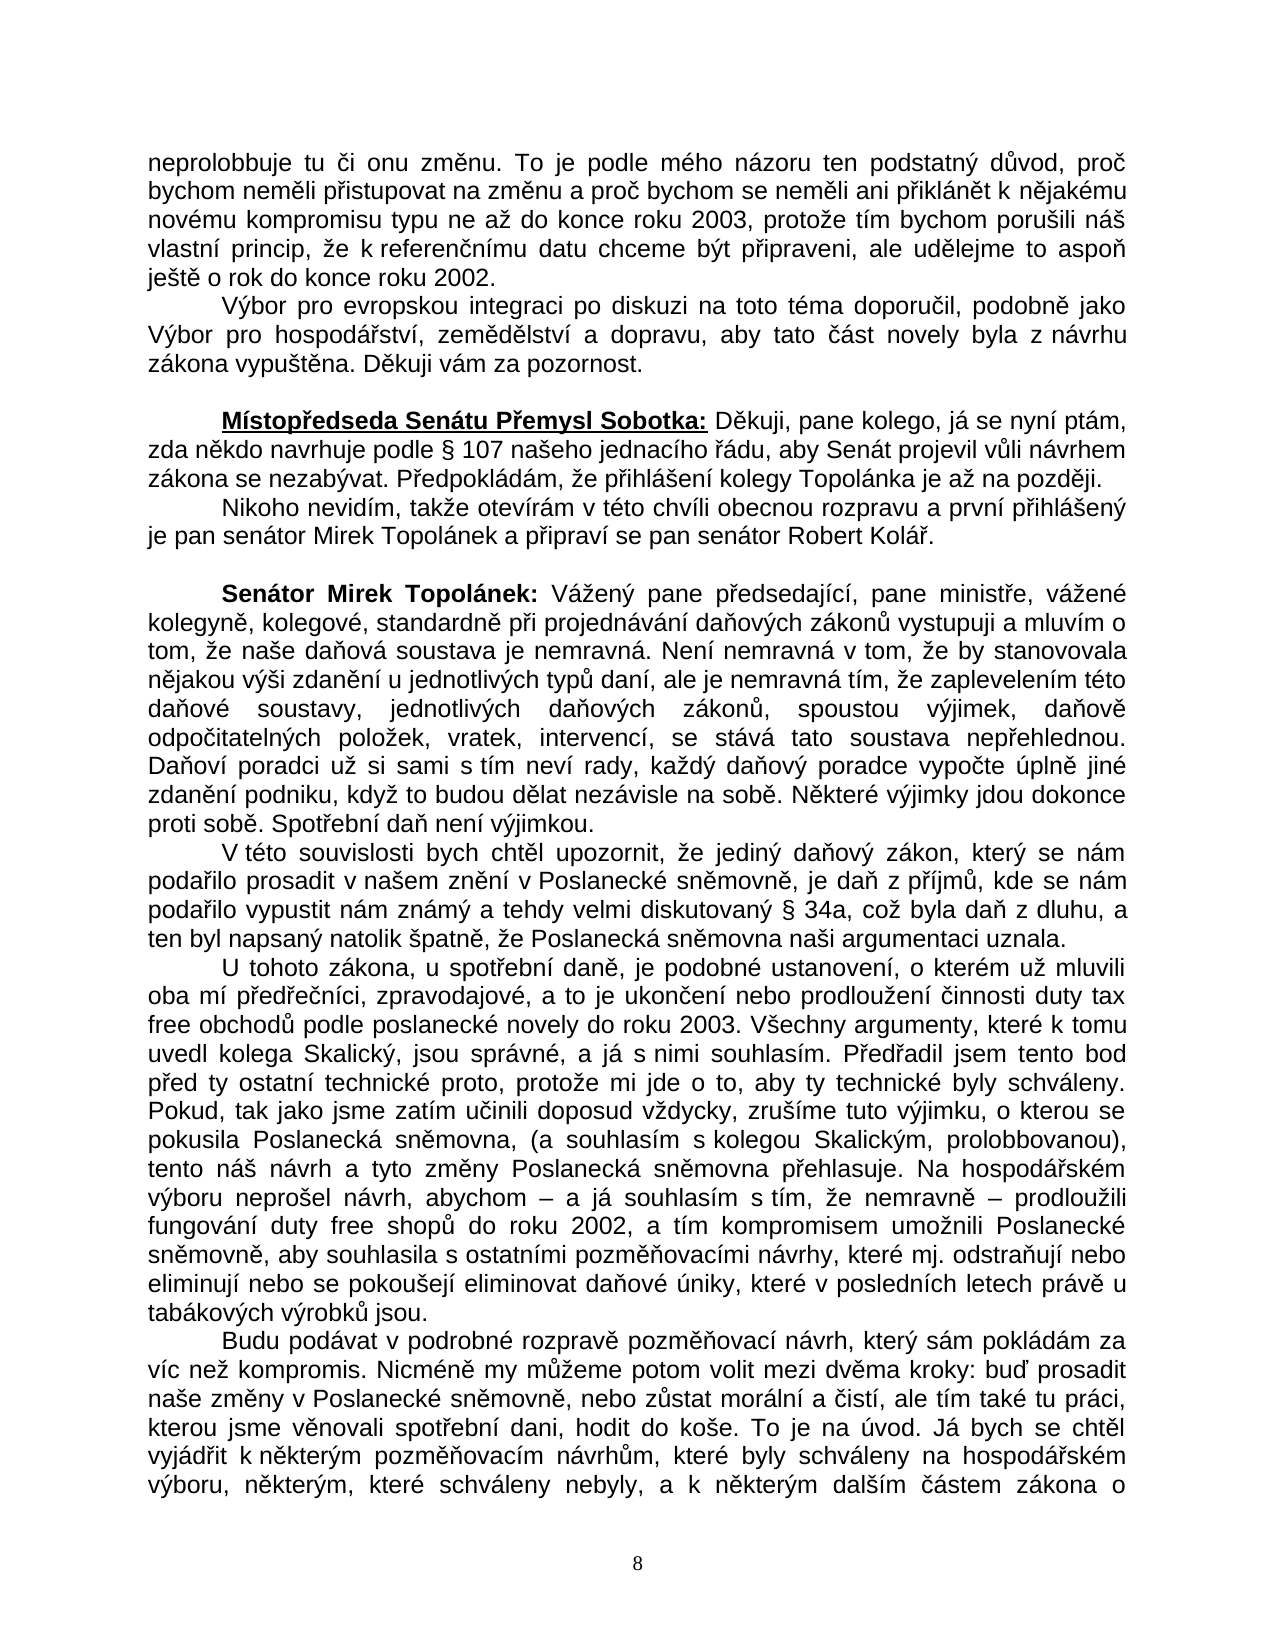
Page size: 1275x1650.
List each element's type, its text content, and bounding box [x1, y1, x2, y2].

text Místopředseda Senátu Přemysl Sobotka: Děkuji, pane kolego, já se nyní ptám, zda někdo navrhuje podle § 107 našeho jednacího řádu, aby Senát projevil vůli návrhem zákona se nezabývat. Předpokládám, že přihlášení kolegy Topolánka je až na později. [148, 406, 1127, 493]
text Výbor pro evropskou integraci po diskuzi na toto téma doporučil, podobně jako Výbor pro hospodářství, zemědělství a dopravu, aby tato část novely byla z návrhu zákona vypuštěna. Děkuji vám za pozornost. [148, 291, 1127, 378]
text Senátor Mirek Topolánek: Vážený pane předsedající, pane ministře, vážené kolegyně, kolegové, standardně při projednávání daňových zákonů vystupuji a mluvím o tom, že naše daňová soustava je nemravná. Není nemravná v tom, že by stanovovala nějakou výši zdanění u jednotlivých typů daní, ale je nemravná tím, že zaplevelením této daňové soustavy, jednotlivých daňových zákonů, spoustou výjimek, daňově odpočitatelných položek, vratek, intervencí, se stává tato soustava nepřehlednou. Daňoví poradci už si sami s tím neví rady, každý daňový poradce vypočte úplně jiné zdanění podniku, když to budou dělat nezávisle na sobě. Některé výjimky jdou dokonce proti sobě. Spotřební daň není výjimkou. [148, 579, 1127, 838]
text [148, 148, 1127, 291]
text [148, 1326, 1127, 1499]
text Nikoho nevidím, takže otevírám v této chvíli obecnou rozpravu a první přihlášený je pan senátor Mirek Topolánek a připraví se pan senátor Robert Kolář. [148, 493, 1127, 550]
text V této souvislosti bych chtěl upozornit, že jediný daňový zákon, který se nám podařilo prosadit v našem znění v Poslanecké sněmovně, je daň z příjmů, kde se nám podařilo vypustit nám známý a tehdy velmi diskutovaný § 34a, což byla daň z dluhu, a ten byl napsaný natolik špatně, že Poslanecká sněmovna naši argumentaci uznala. [148, 838, 1127, 953]
text U tohoto zákona, u spotřební daně, je podobné ustanovení, o kterém už mluvili oba mí předřečníci, zpravodajové, a to je ukončení nebo prodloužení činnosti duty tax free obchodů podle poslanecké novely do roku 2003. Všechny argumenty, které k tomu uvedl kolega Skalický, jsou správné, a já s nimi souhlasím. Předřadil jsem tento bod před ty ostatní technické proto, protože mi jde o to, aby ty technické byly schváleny. Pokud, tak jako jsme zatím učinili doposud vždycky, zrušíme tuto výjimku, o kterou se pokusila Poslanecká sněmovna, (a souhlasím s kolegou Skalickým, prolobbovanou), tento náš návrh a tyto změny Poslanecká sněmovna přehlasuje. Na hospodářském výboru neprošel návrh, abychom – a já souhlasím s tím, že nemravně – prodloužili fungování duty free shopů do roku 2002, a tím kompromisem umožnili Poslanecké sněmovně, aby souhlasila s ostatními pozměňovacími návrhy, které mj. odstraňují nebo eliminují nebo se pokoušejí eliminovat daňové úniky, které v posledních letech právě u tabákových výrobků jsou. [148, 953, 1127, 1326]
